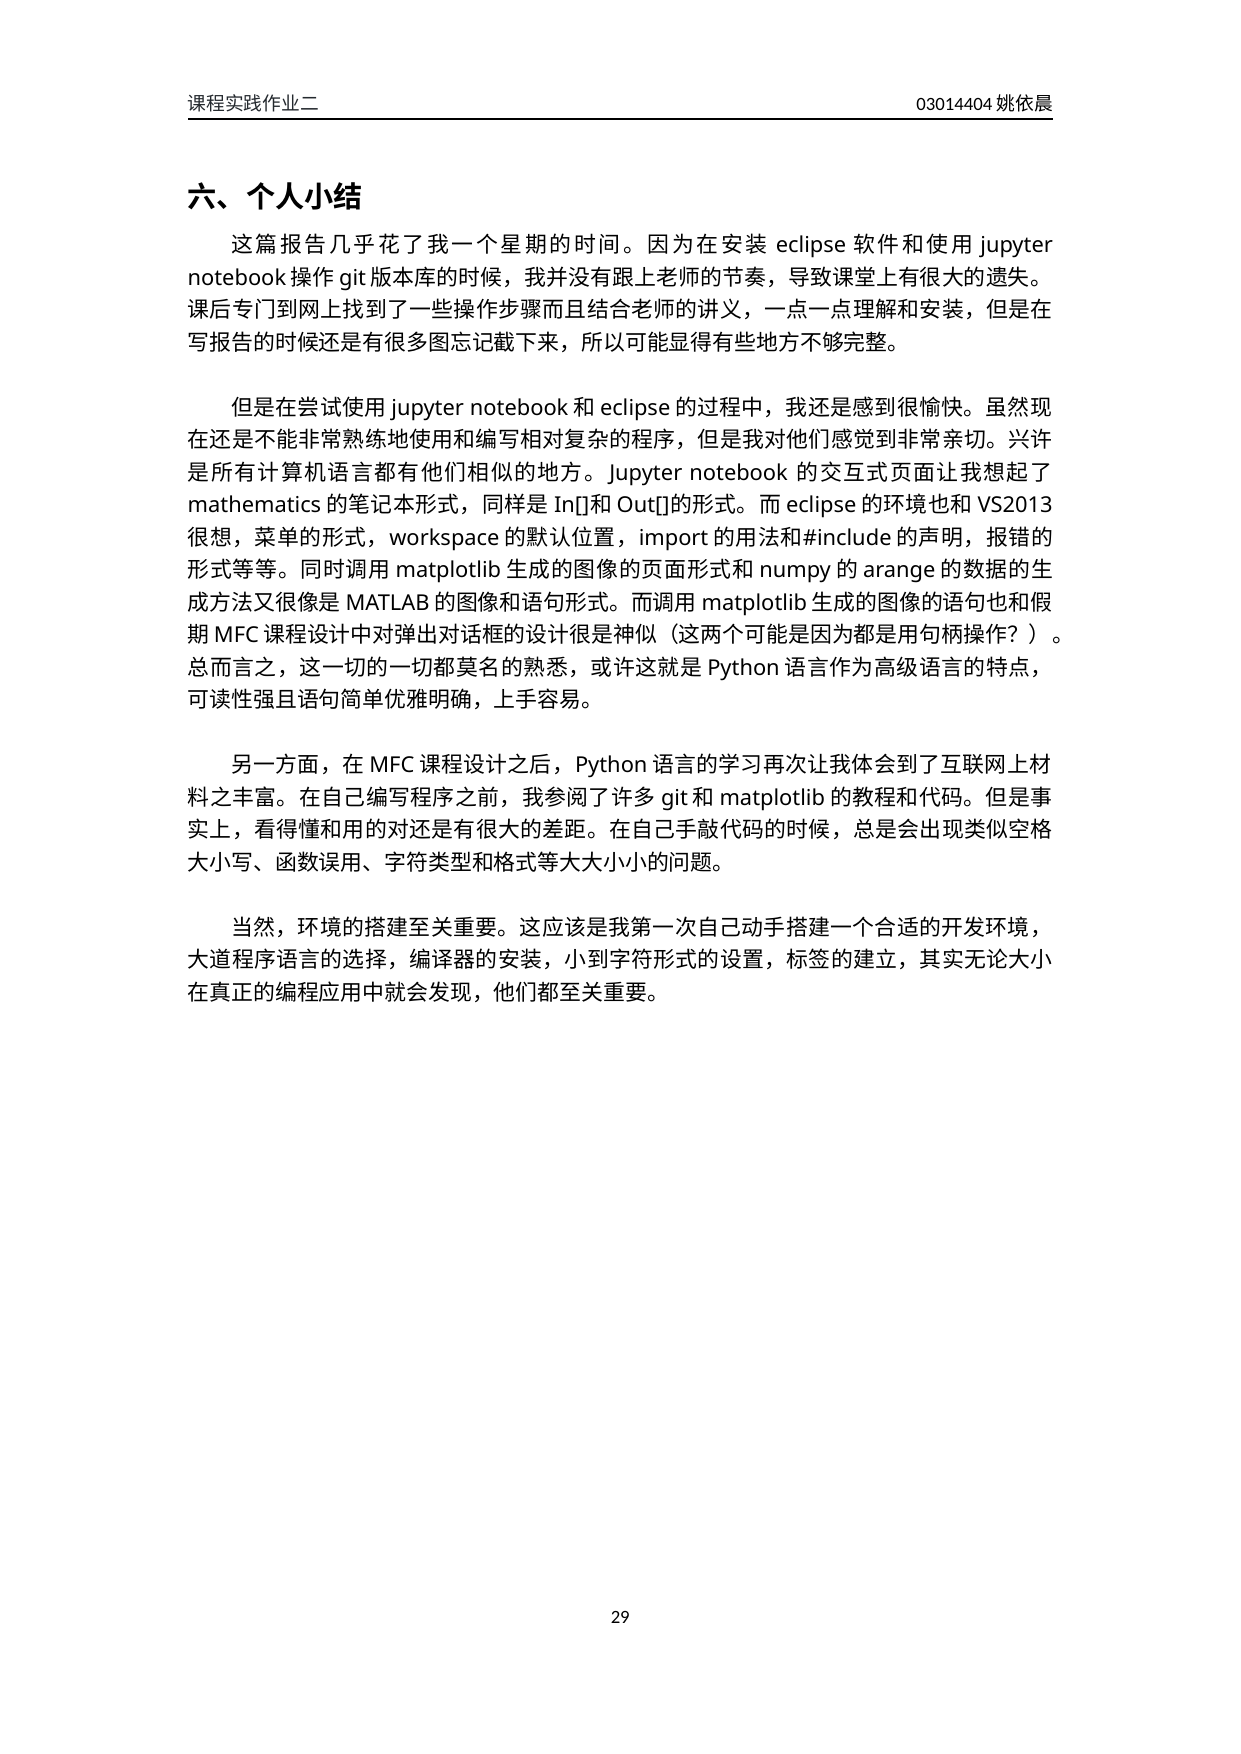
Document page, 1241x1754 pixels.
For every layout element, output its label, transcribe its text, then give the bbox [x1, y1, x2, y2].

list 个人小结 [187, 162, 1053, 227]
text 但是在尝试使用jupyter notebook和eclipse的过程中，我还是感到很愉快。虽然现在还是不能非常熟练地使用和编写相对复杂的程序，但是我对他们感觉到非常亲切。兴许是所有计算机语言都有他们相似的地方。Jupyter notebook 的交互式页面让我想起了mathematics的笔记本形式，同样是In[]和Out[]的形式。而eclipse的环境也和VS2013很想，菜单的形式，workspace的默认位置，import的用法和#include的声明，报错的形式等等。同时调用matplotlib生成的图像的页面形式和numpy的arange的数据的生成方法又很像是MATLAB的图像和语句形式。而调用matplotlib生成的图像的语句也和假期MFC课程设计中对弹出对话框的设计很是神似（这两个可能是因为都是用句柄操作？）。总而言之，这一切的一切都莫名的熟悉，或许这就是Python语言作为高级语言的特点，可读性强且语句简单优雅明确，上手容易。 [187, 389, 1053, 714]
text 这篇报告几乎花了我一个星期的时间。因为在安装eclipse软件和使用jupyter notebook操作git版本库的时候，我并没有跟上老师的节奏，导致课堂上有很大的遗失。课后专门到网上找到了一些操作步骤而且结合老师的讲义，一点一点理解和安装，但是在写报告的时候还是有很多图忘记截下来，所以可能显得有些地方不够完整。 [187, 227, 1053, 357]
text 当然，环境的搭建至关重要。这应该是我第一次自己动手搭建一个合适的开发环境，大道程序语言的选择，编译器的安装，小到字符形式的设置，标签的建立，其实无论大小，在真正的编程应用中就会发现，他们都至关重要。 [187, 909, 1053, 1007]
text 另一方面，在MFC课程设计之后，Python语言的学习再次让我体会到了互联网上材料之丰富。在自己编写程序之前，我参阅了许多git和matplotlib的教程和代码。但是事实上，看得懂和用的对还是有很大的差距。在自己手敲代码的时候，总是会出现类似空格、大小写、函数误用、字符类型和格式等大大小小的问题。 [187, 747, 1053, 877]
